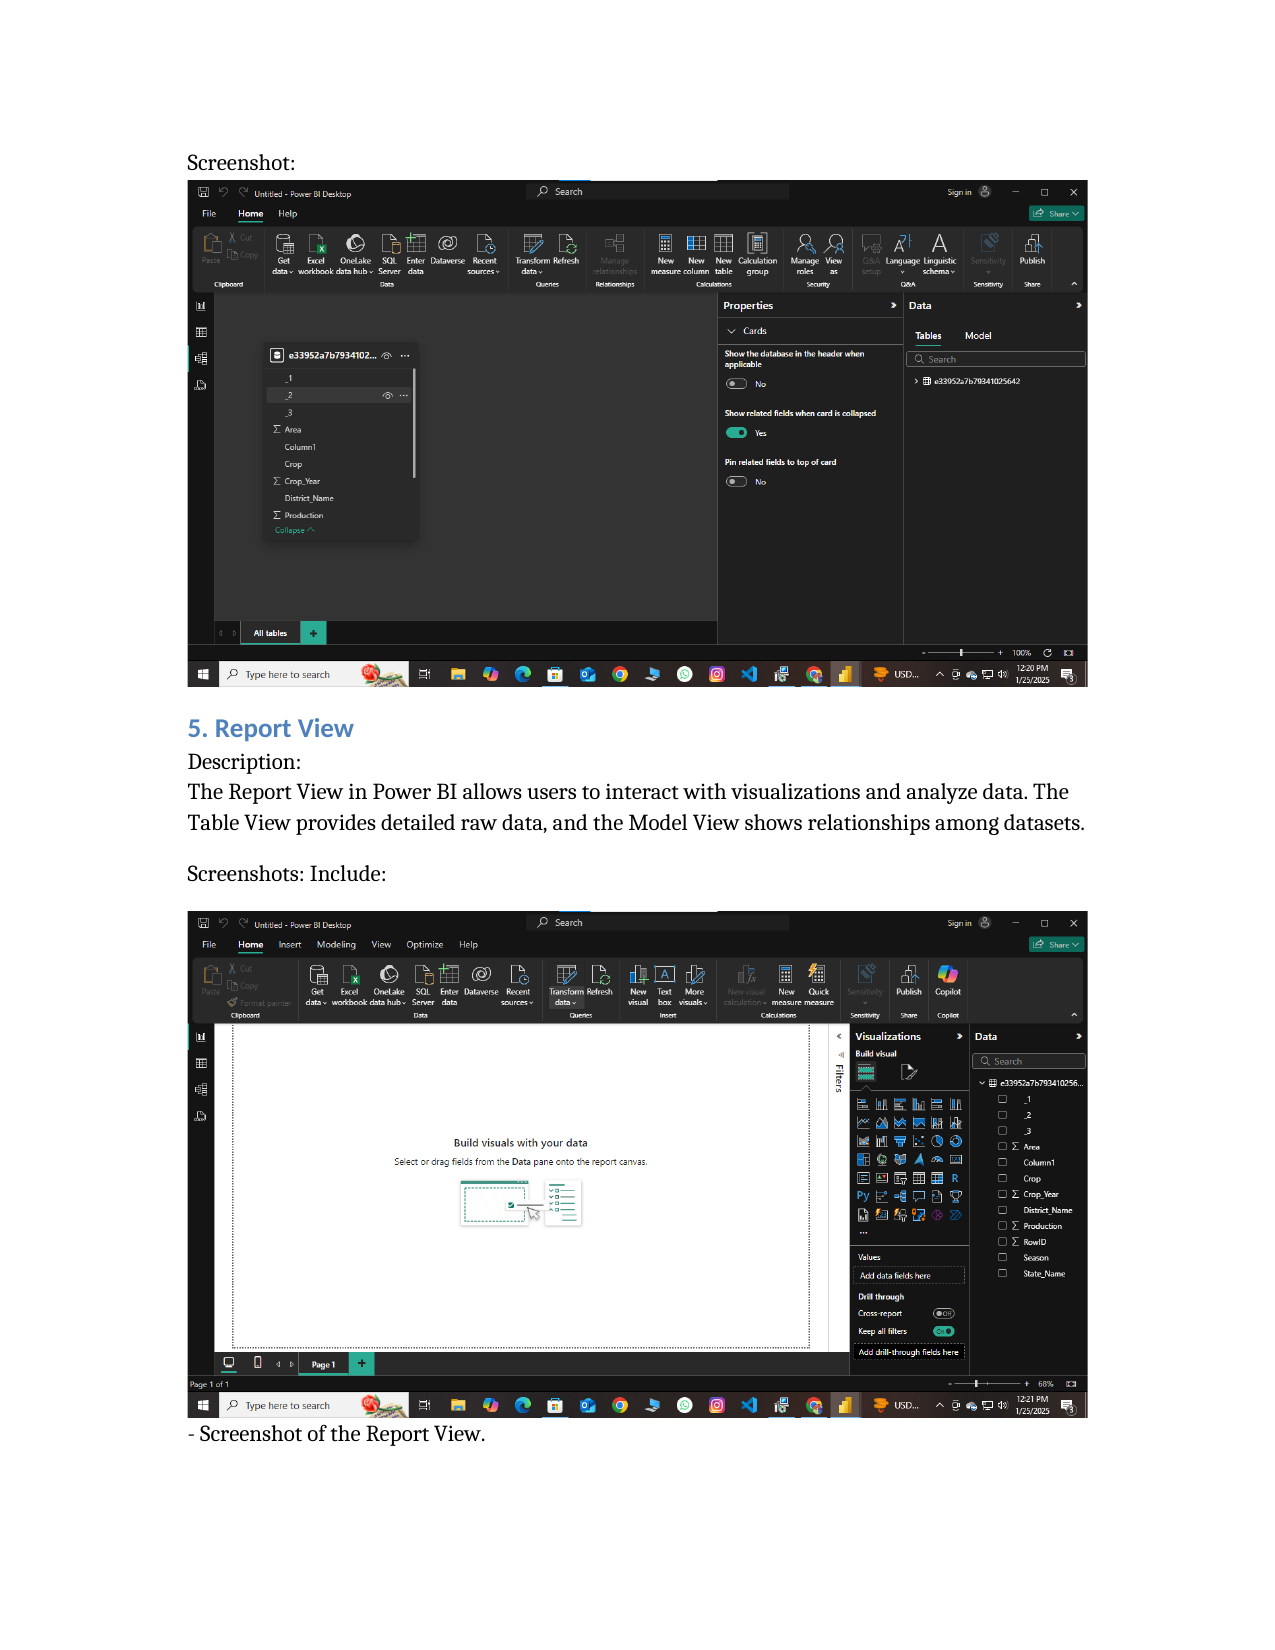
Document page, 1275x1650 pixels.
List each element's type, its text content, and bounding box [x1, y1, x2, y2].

text Description: The Report View in Power BI allows users to interact with visualizations and analyze data. The Table View provides detailed raw data, and the Model View shows relationships among datasets. [187, 749, 1087, 836]
picture [187, 180, 1088, 687]
text Screenshots: Include: [187, 860, 1087, 887]
subtitle 5. Report View [187, 711, 1087, 744]
picture [187, 911, 1088, 1418]
text - Screenshot of the Report View. [187, 1418, 1087, 1448]
text Screenshot: [187, 150, 1087, 180]
